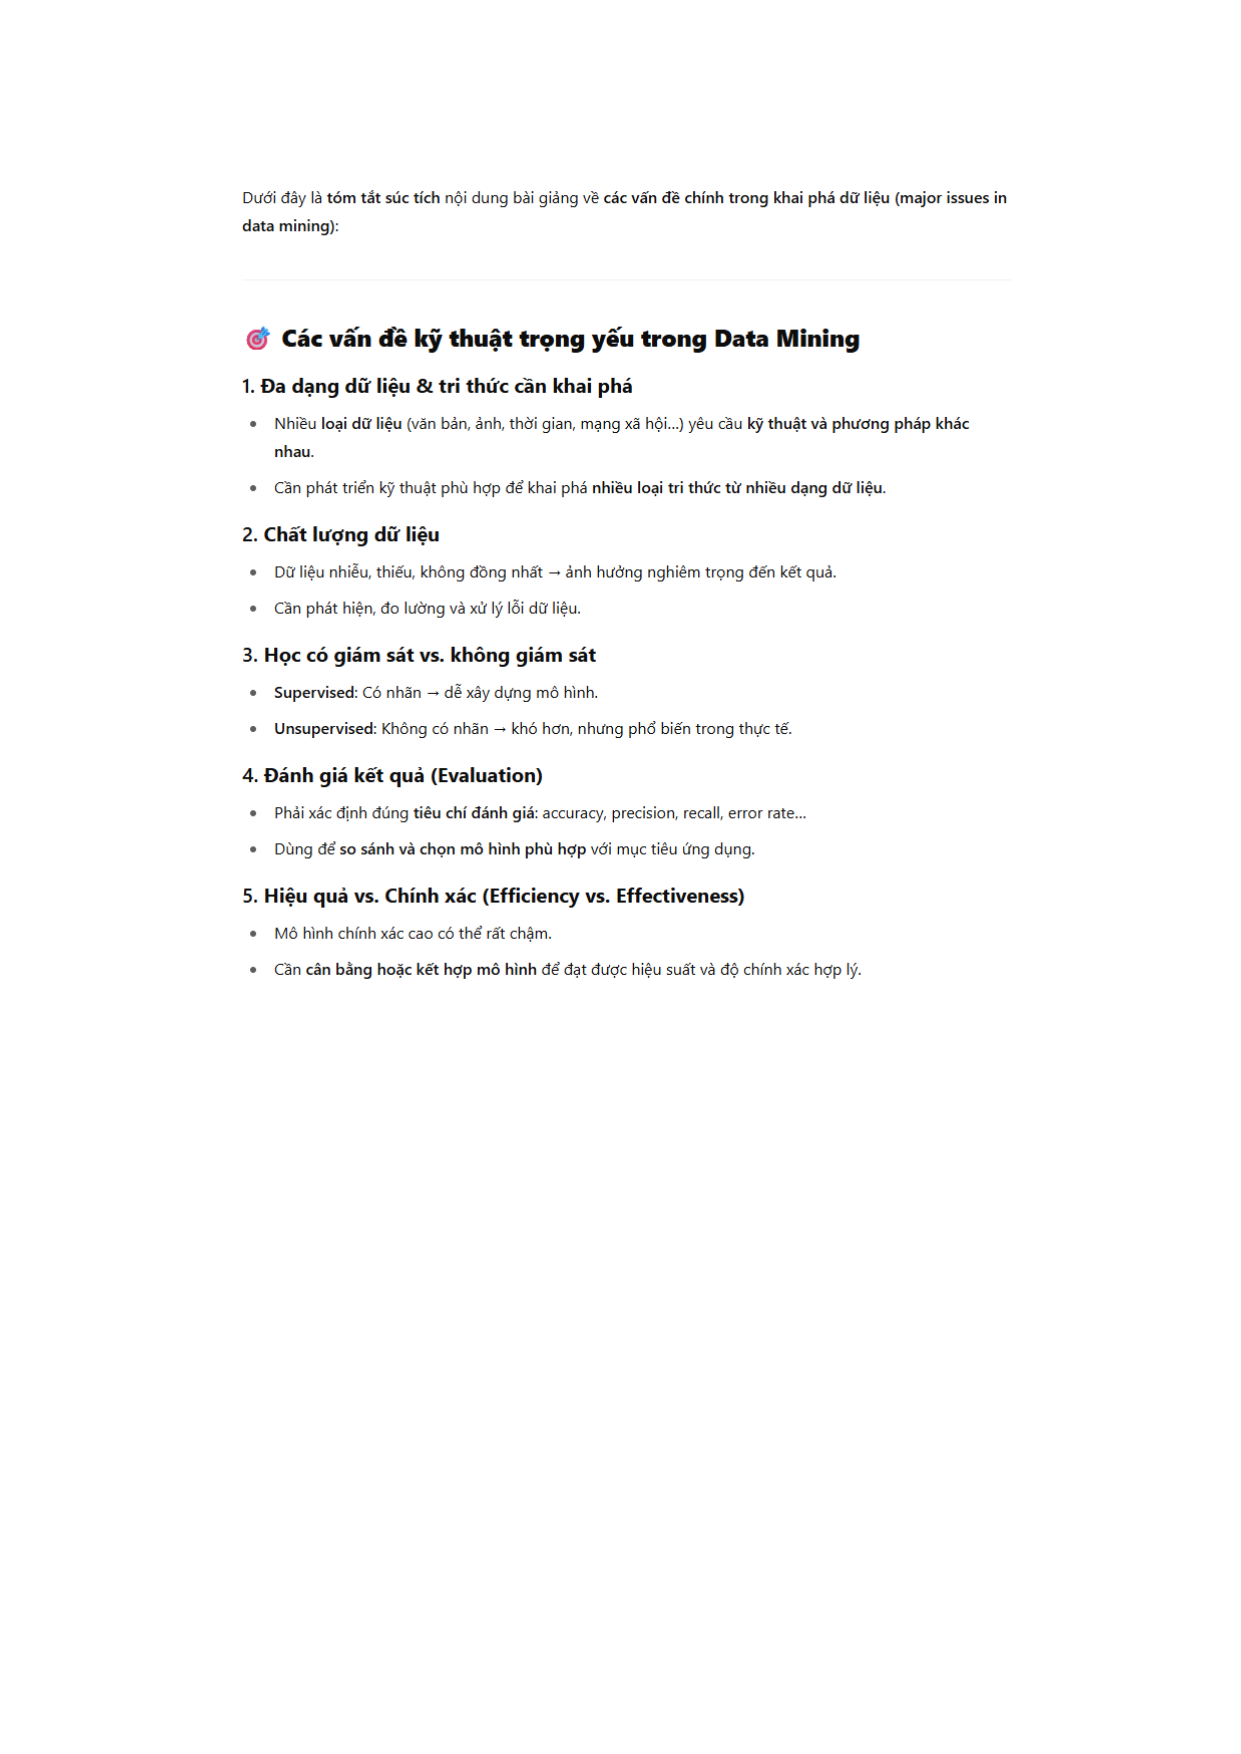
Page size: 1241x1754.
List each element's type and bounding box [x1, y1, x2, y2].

picture [187, 150, 1052, 1017]
